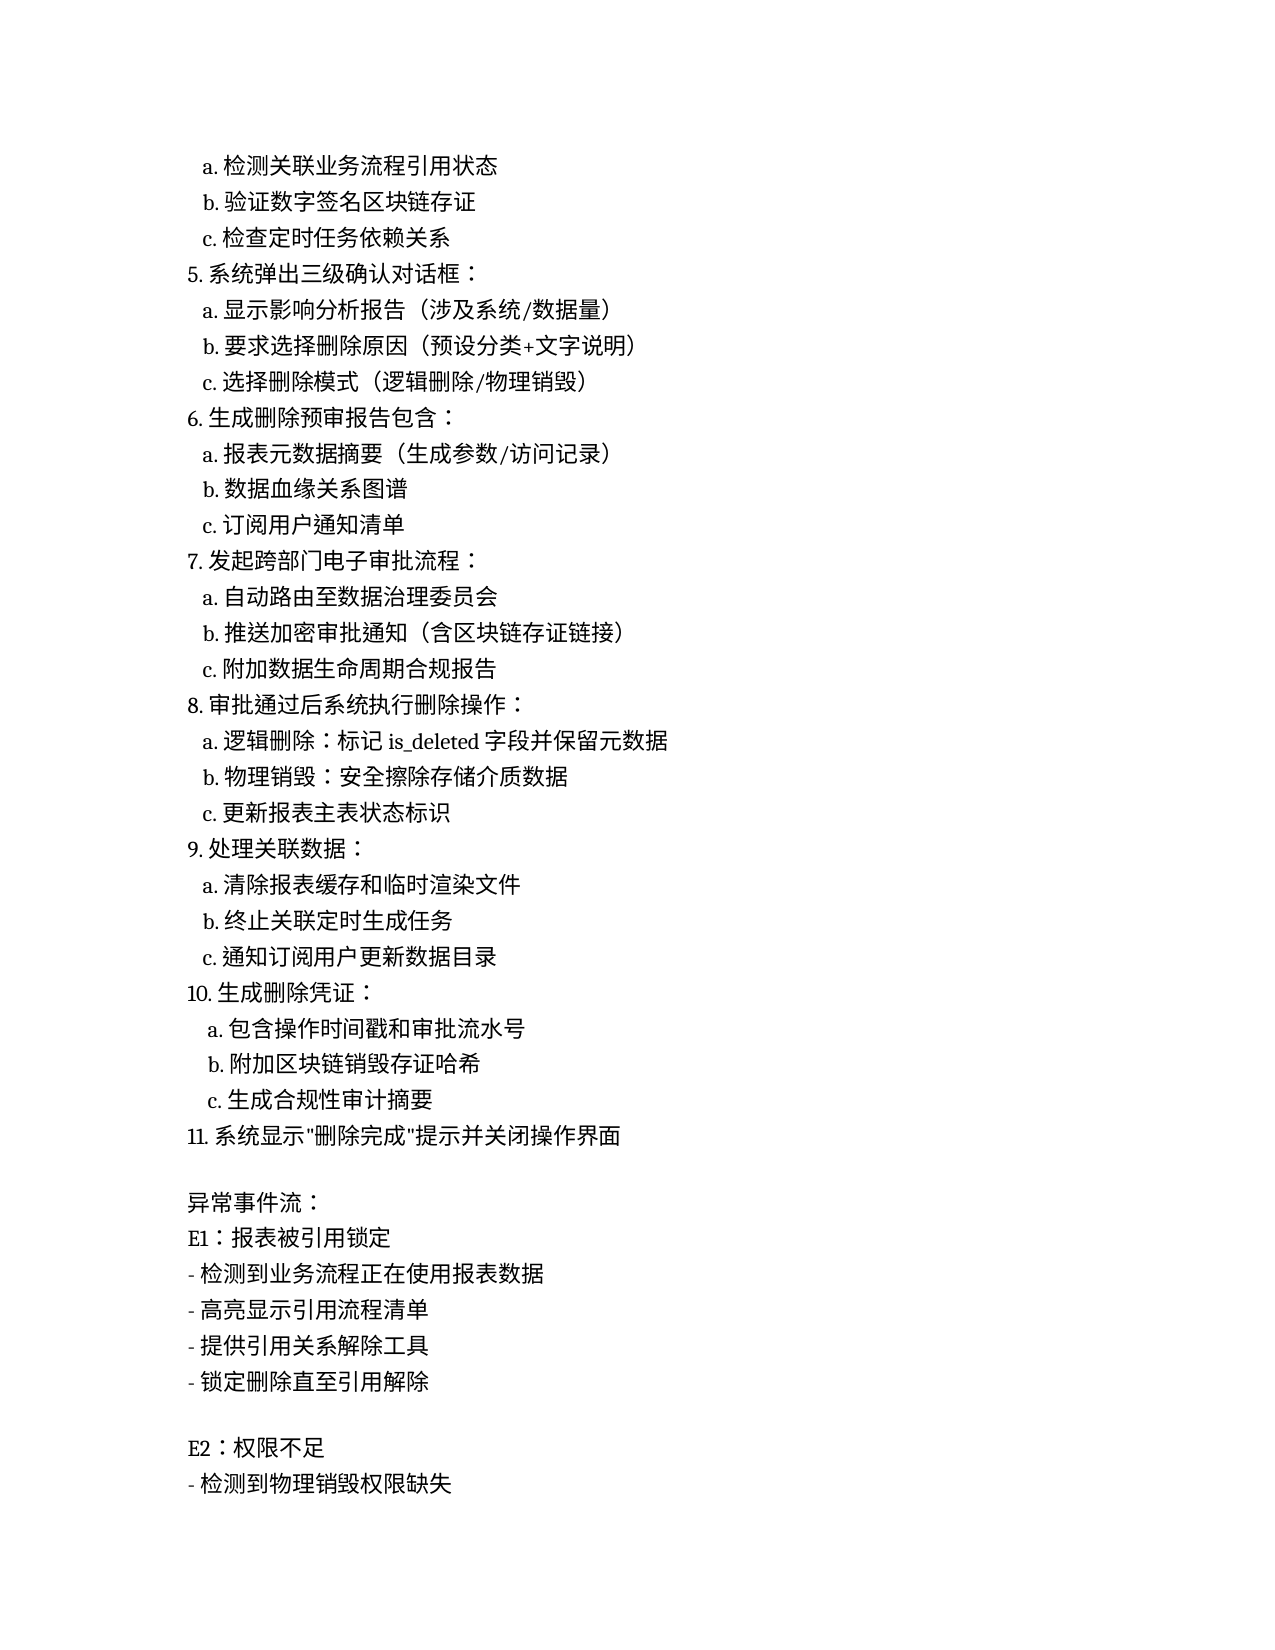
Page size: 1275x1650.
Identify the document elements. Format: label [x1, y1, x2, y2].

text [187, 150, 1087, 1499]
